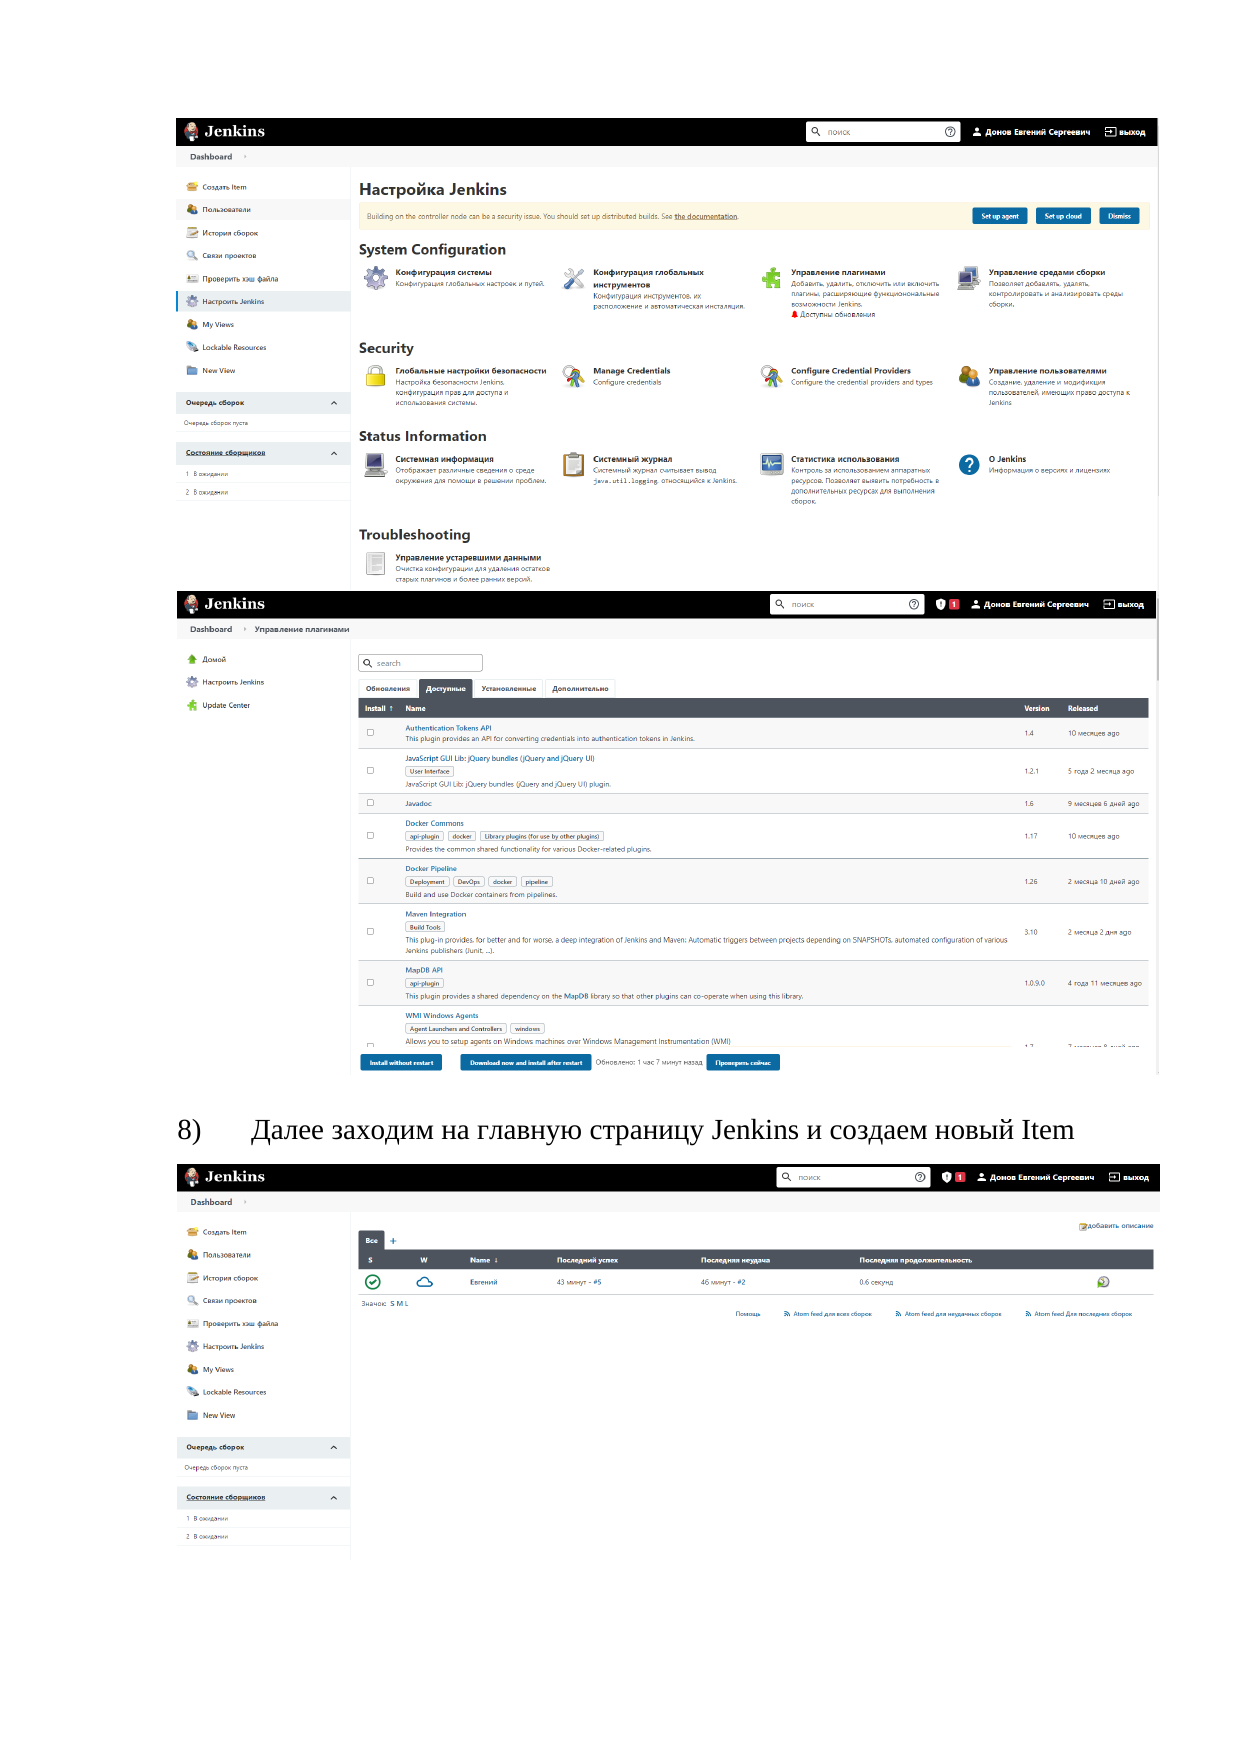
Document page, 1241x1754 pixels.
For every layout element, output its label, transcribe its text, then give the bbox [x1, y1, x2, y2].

picture [177, 1164, 1160, 1560]
list Далее заходим на главную страницу Jenkins и создаем новый Item [177, 1112, 1160, 1146]
picture [176, 118, 1159, 590]
picture [177, 591, 1159, 1075]
